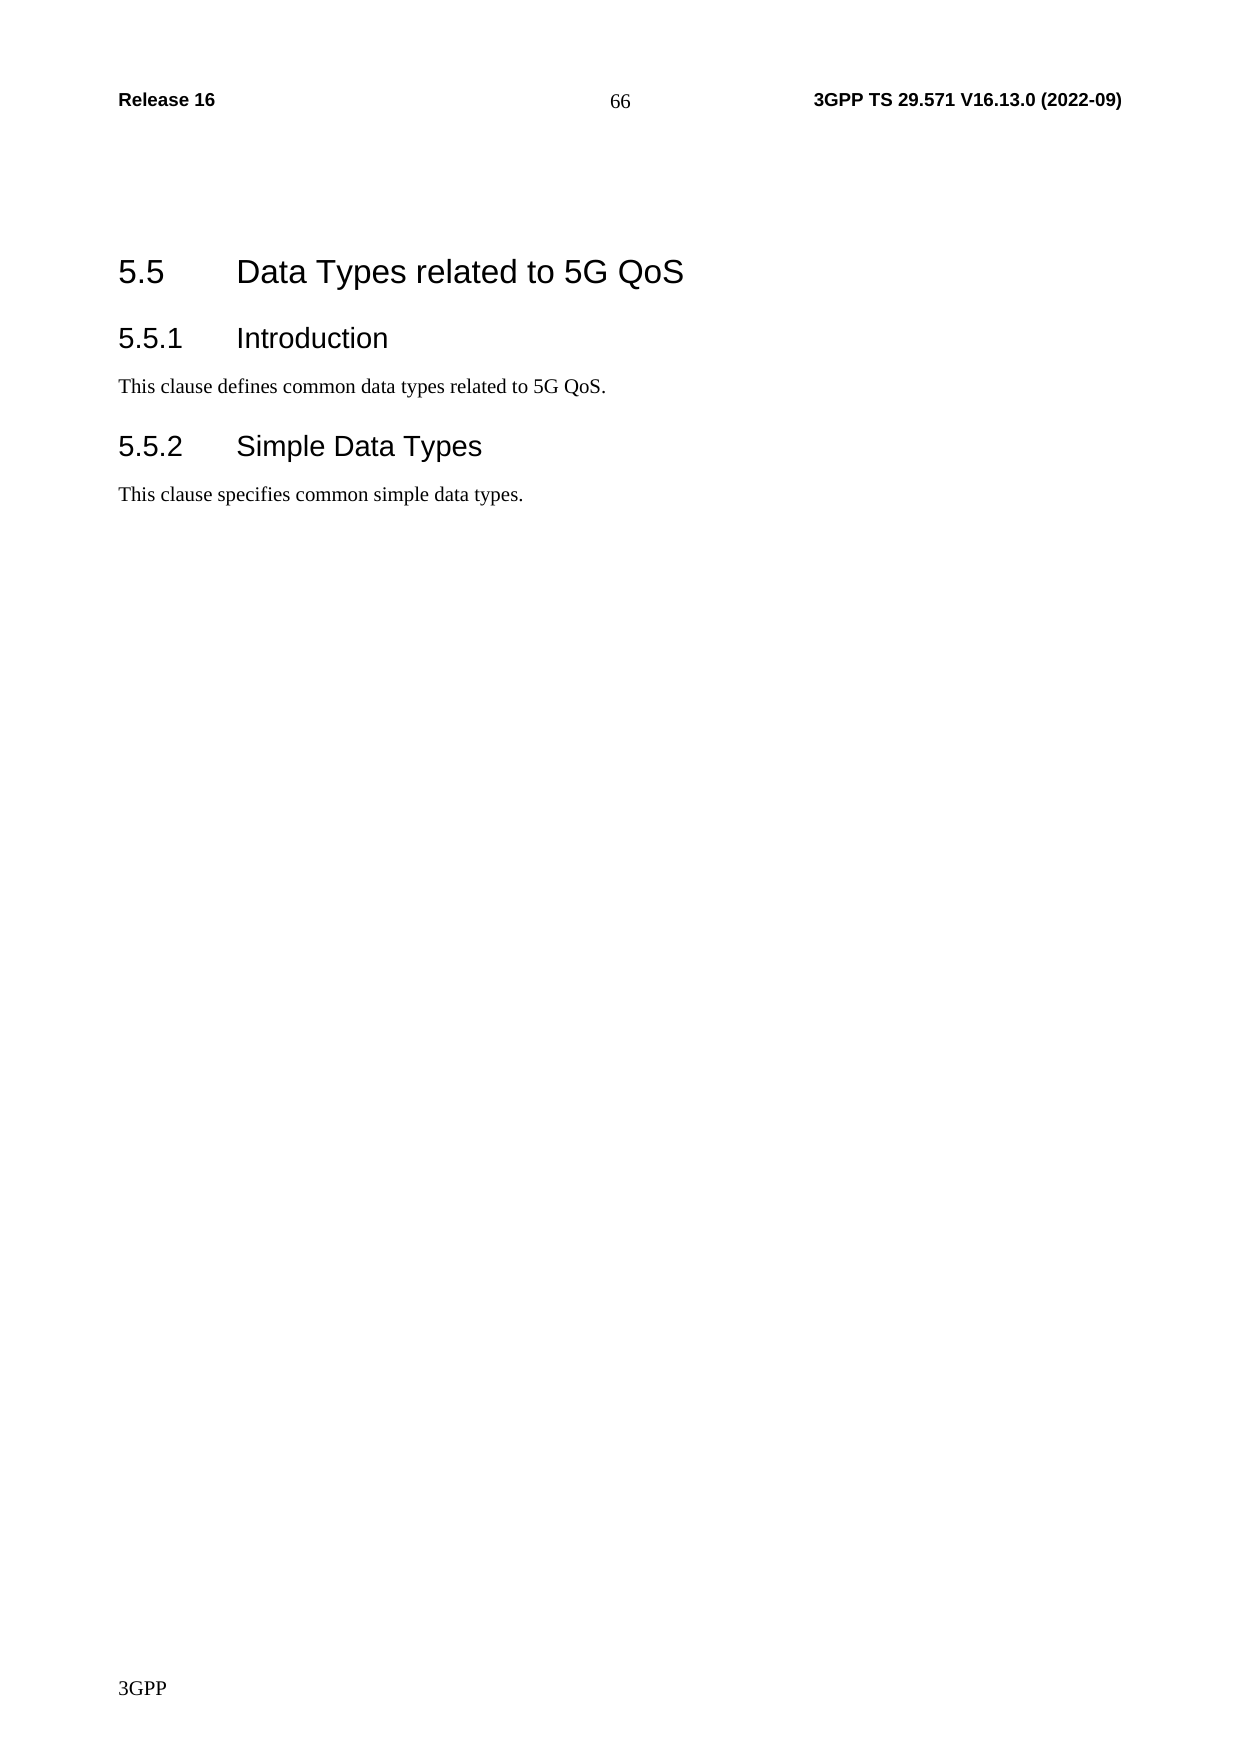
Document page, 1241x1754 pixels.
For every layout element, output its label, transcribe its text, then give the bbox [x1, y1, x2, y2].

text This clause defines common data types related to 5G QoS. [118, 374, 1122, 398]
subtitle 5.5.2 Simple Data Types [118, 429, 1122, 463]
subtitle 5.5 Data Types related to 5G QoS [118, 252, 1122, 290]
subtitle 5.5.1 Introduction [118, 322, 1122, 355]
text This clause specifies common simple data types. [118, 481, 1122, 506]
